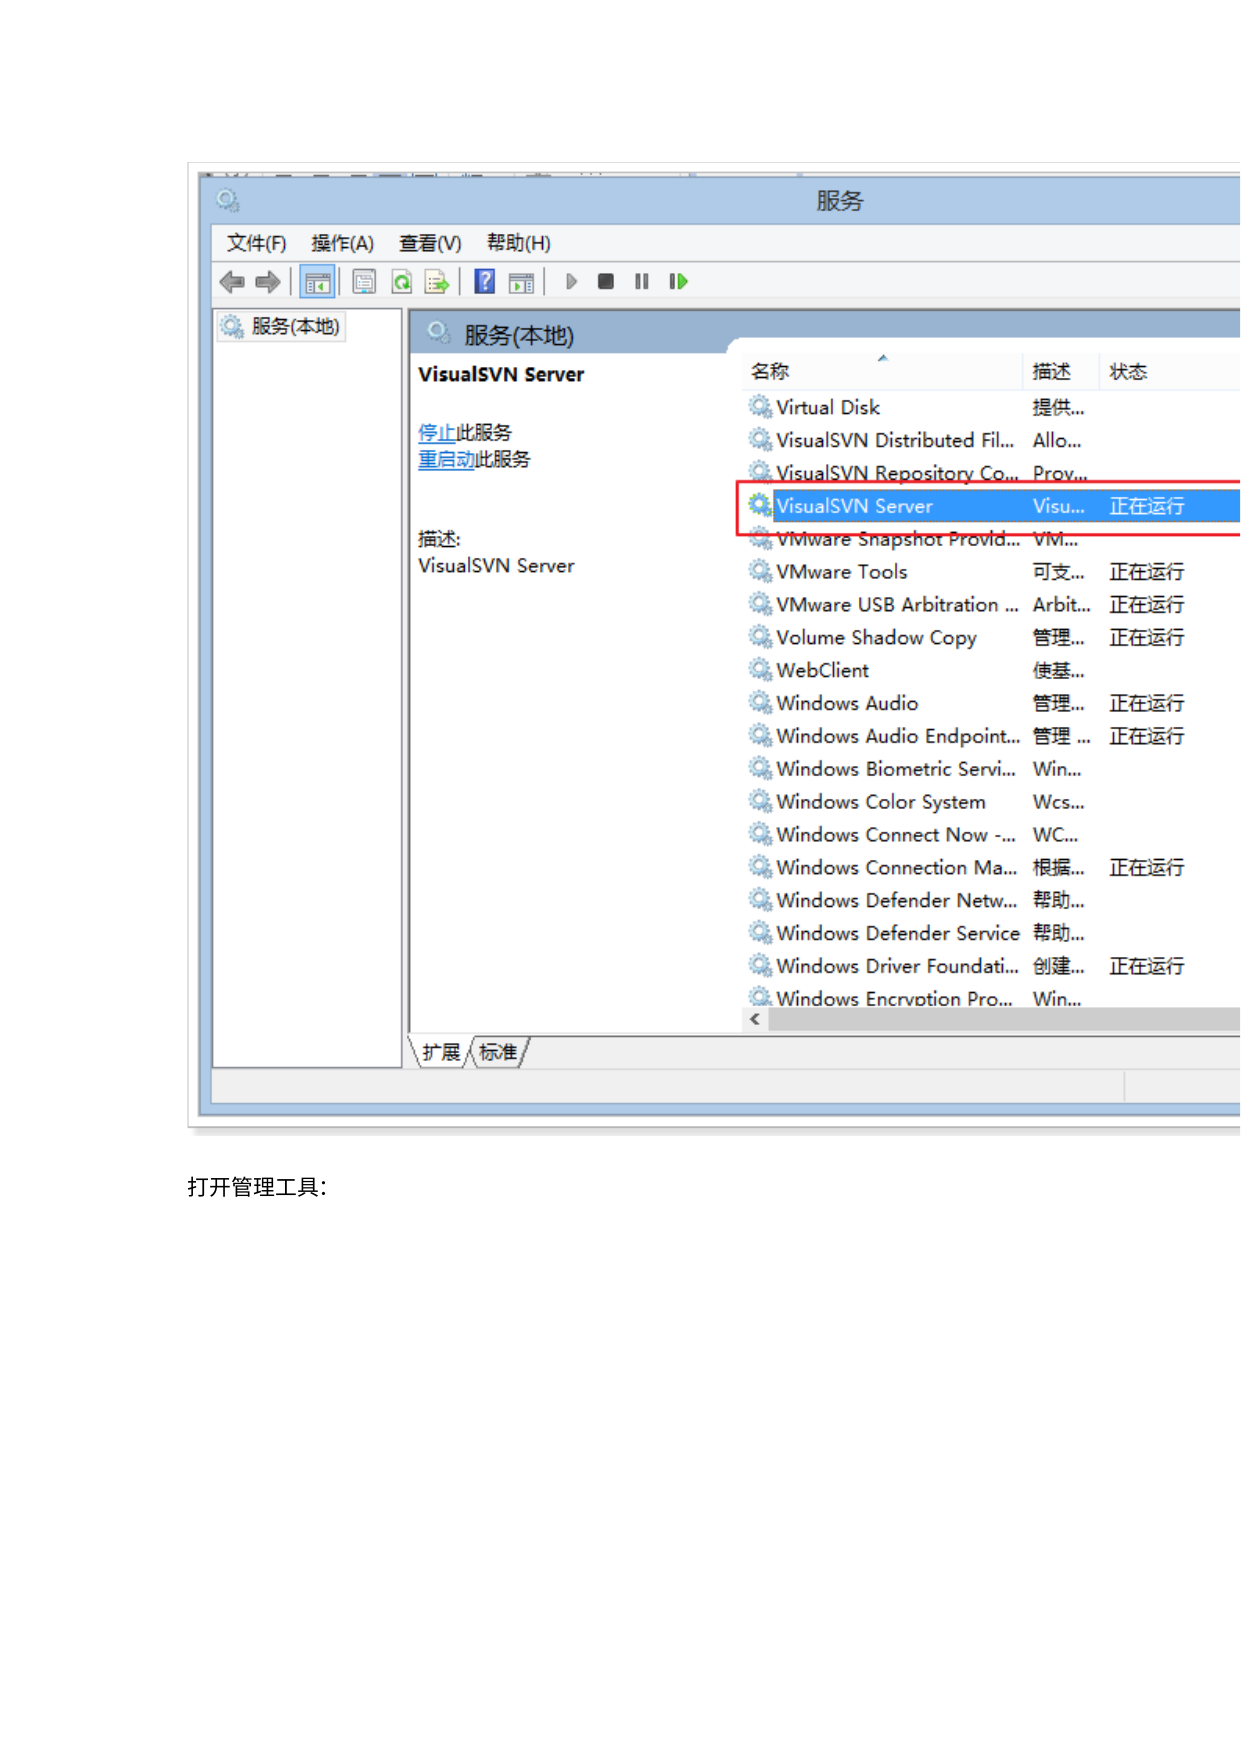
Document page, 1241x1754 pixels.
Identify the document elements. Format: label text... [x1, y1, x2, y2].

picture [187, 162, 1241, 1136]
text 打开管理工具： [187, 1169, 1053, 1202]
